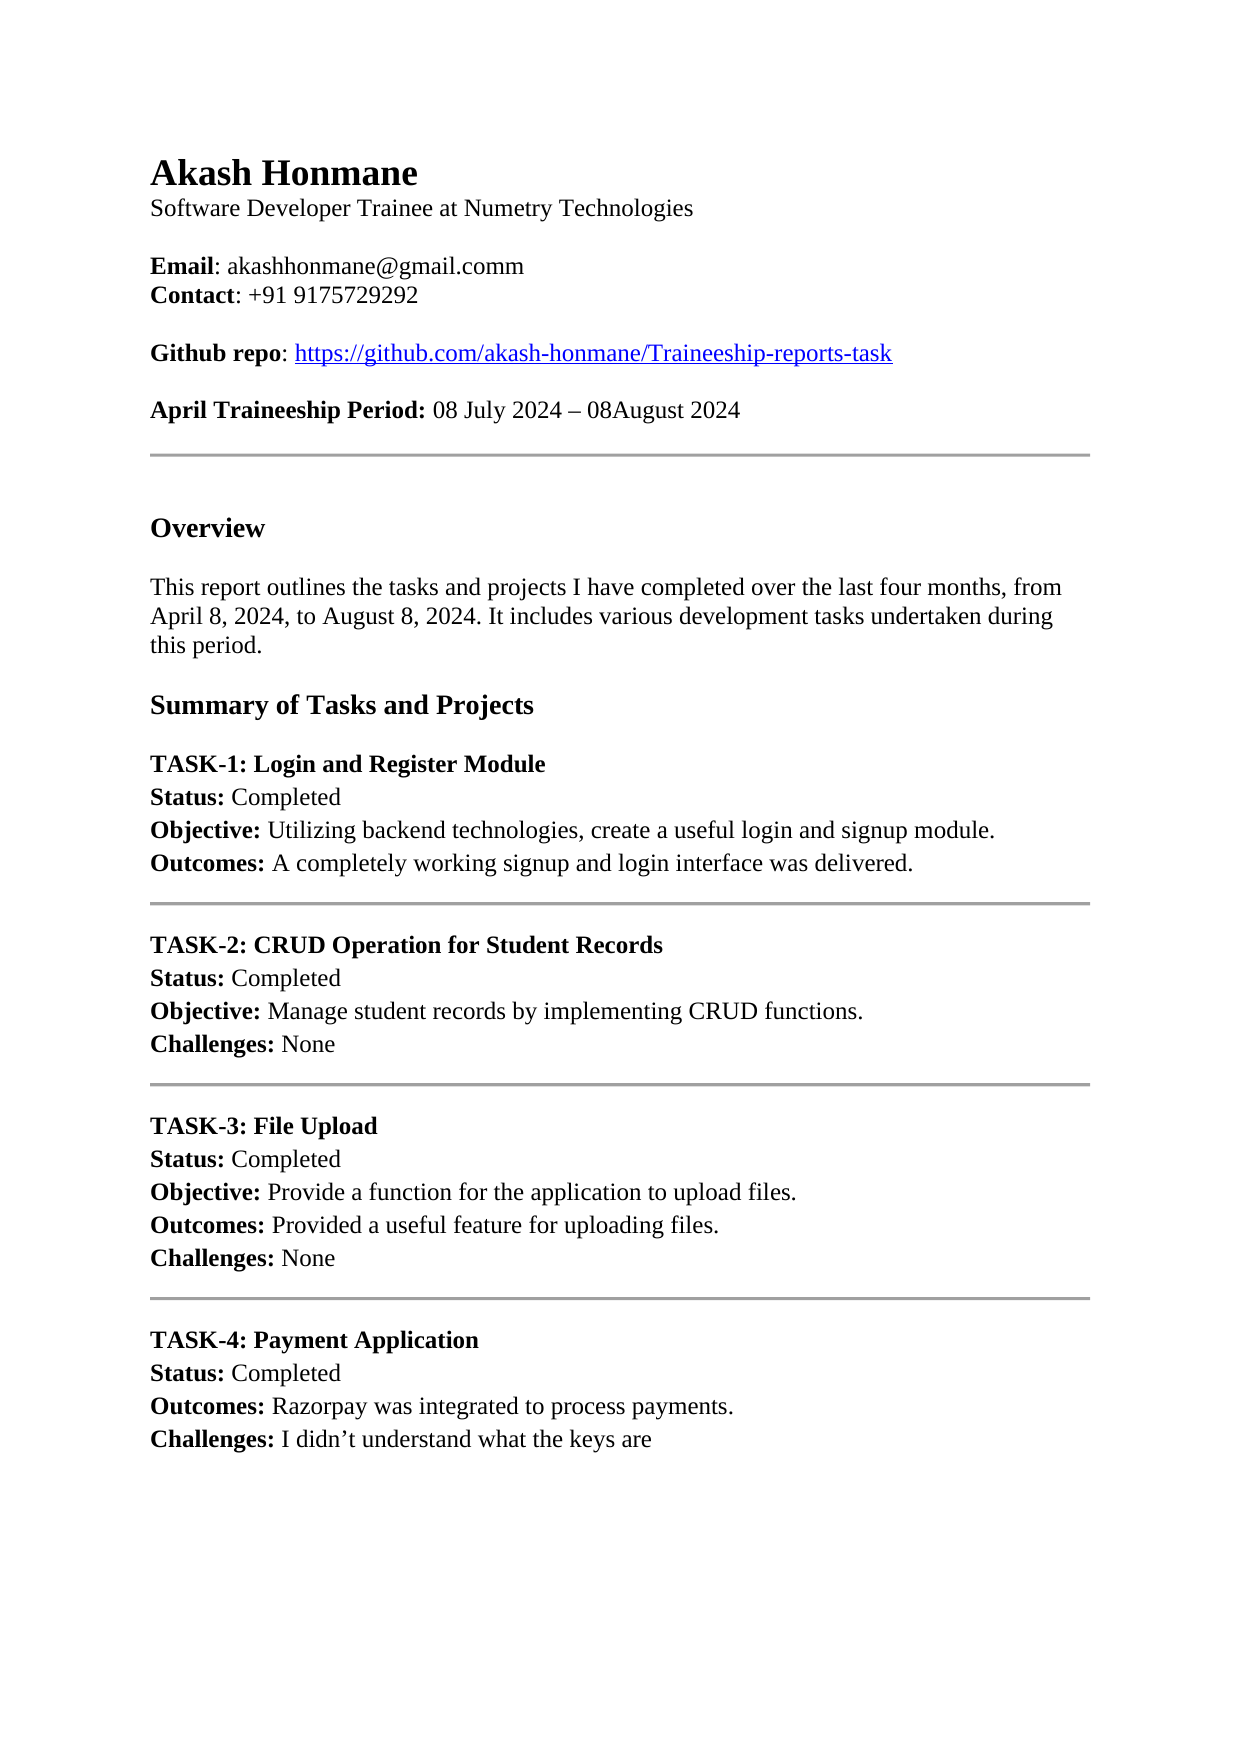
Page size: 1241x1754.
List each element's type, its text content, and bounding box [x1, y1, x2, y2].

text TASK-2: CRUD Operation for Student Records Status: Completed Objective: Manage student records by implementing CRUD functions. Challenges: None [150, 930, 1090, 1058]
text April Traineeship Period: 08 July 2024 – 08August 2024 [150, 396, 1090, 424]
text TASK-3: File Upload Status: Completed Objective: Provide a function for the application to upload files. Outcomes: Provided a useful feature for uploading files. Challenges: None [150, 1111, 1090, 1272]
text Summary of Tasks and Projects [150, 688, 1090, 720]
text TASK-1: Login and Register Module Status: Completed Objective: Utilizing backend technologies, create a useful login and signup module. Outcomes: A completely working signup and login interface was delivered. [150, 749, 1090, 877]
text TASK-4: Payment Application Status: Completed Outcomes: Razorpay was integrated to process payments. Challenges: I didn’t understand what the keys are [150, 1325, 1090, 1453]
text Email: akashhonmane@gmail.comm [150, 251, 1090, 280]
text Contact: +91 9175729292 [150, 280, 1090, 308]
text Akash Honmane Software Developer Trainee at Numetry Technologies [150, 150, 1090, 222]
text Github repo: https://github.com/akash-honmane/Traineeship-reports-task [150, 338, 1090, 366]
text Overview [150, 511, 1090, 543]
text This report outlines the tasks and projects I have completed over the last four months, from April 8, 2024, to August 8, 2024. It includes various development tasks undertaken during this period. [150, 572, 1090, 658]
